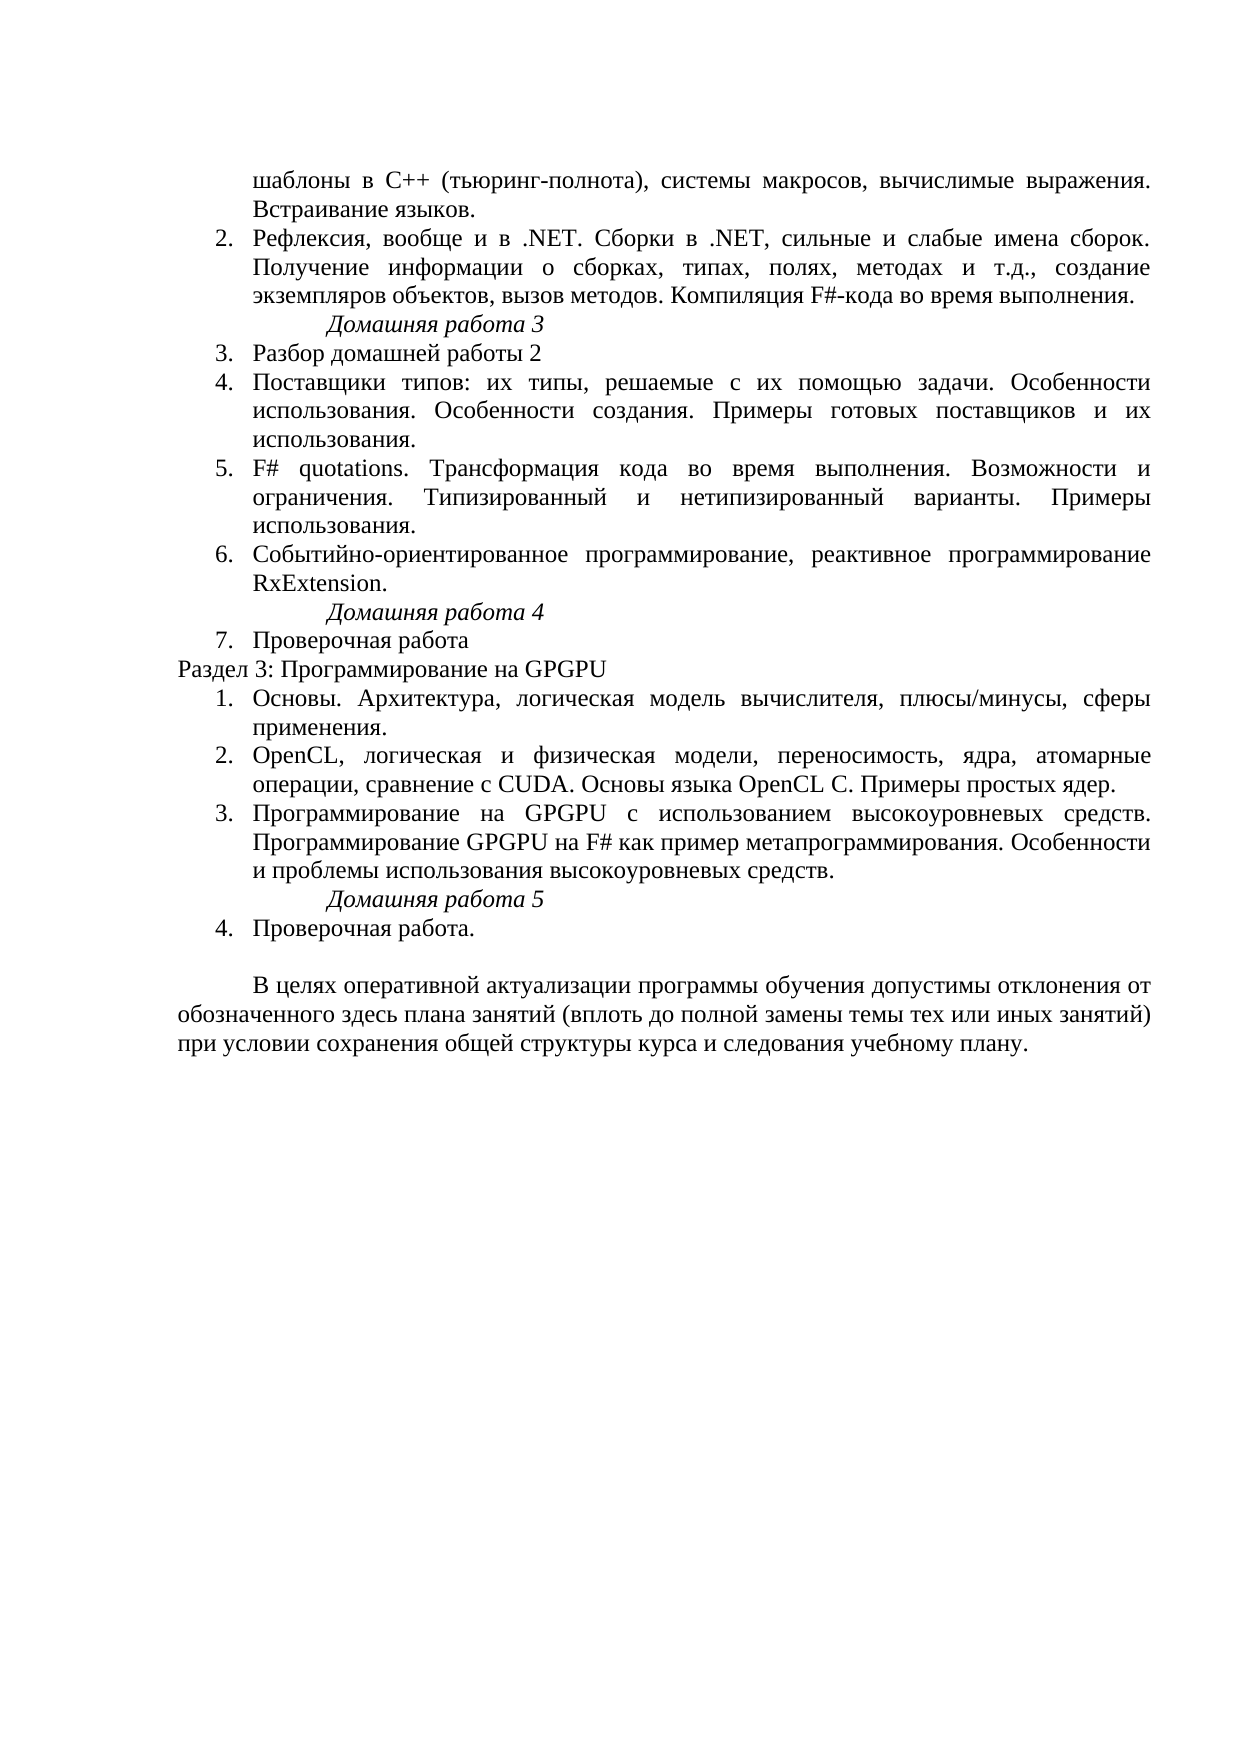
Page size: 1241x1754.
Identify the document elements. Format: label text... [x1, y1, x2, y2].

list Домашняя работа 4 [327, 597, 1152, 625]
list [215, 165, 1152, 223]
list Поставщики типов: их типы, решаемые с их помощью задачи. Особенности использования. Особенности создания. Примеры готовых поставщиков и их использования. [215, 367, 1152, 453]
list Проверочная работа. [215, 913, 1152, 942]
list Основы. Архитектура, логическая модель вычислителя, плюсы/минусы, сферы применения. [215, 683, 1152, 740]
list Домашняя работа 5 [327, 884, 1152, 913]
list F# quotations. Трансформация кода во время выполнения. Возможности и ограничения. Типизированный и нетипизированный варианты. Примеры использования. [215, 453, 1152, 539]
list Программирование на GPGPU с использованием высокоуровневых средств. Программирование GPGPU на F# как пример метапрограммирования. Особенности и проблемы использования высокоуровневых средств. [215, 798, 1152, 884]
list Домашняя работа 3 [327, 309, 1152, 338]
list Событийно-ориентированное программирование, реактивное программирование RxExtension. [215, 539, 1152, 597]
text В целях оперативной актуализации программы обучения допустимы отклонения от обозначенного здесь плана занятий (вплоть до полной замены темы тех или иных занятий) при условии сохранения общей структуры курса и следования учебному плану. [177, 970, 1152, 1057]
text Раздел 3: Программирование на GPGPU [177, 654, 1152, 683]
list Рефлексия, вообще и в .NET. Сборки в .NET, сильные и слабые имена сборок. Получение информации о сборках, типах, полях, методах и т.д., создание экземпляров объектов, вызов методов. Компиляция F#-кода во время выполнения. [215, 223, 1152, 309]
list OpenCL, логическая и физическая модели, переносимость, ядра, атомарные операции, сравнение с CUDA. Основы языка OpenCL C. Примеры простых ядер. [215, 740, 1152, 798]
list Разбор домашней работы 2 [215, 338, 1152, 367]
list Проверочная работа [215, 625, 1152, 654]
